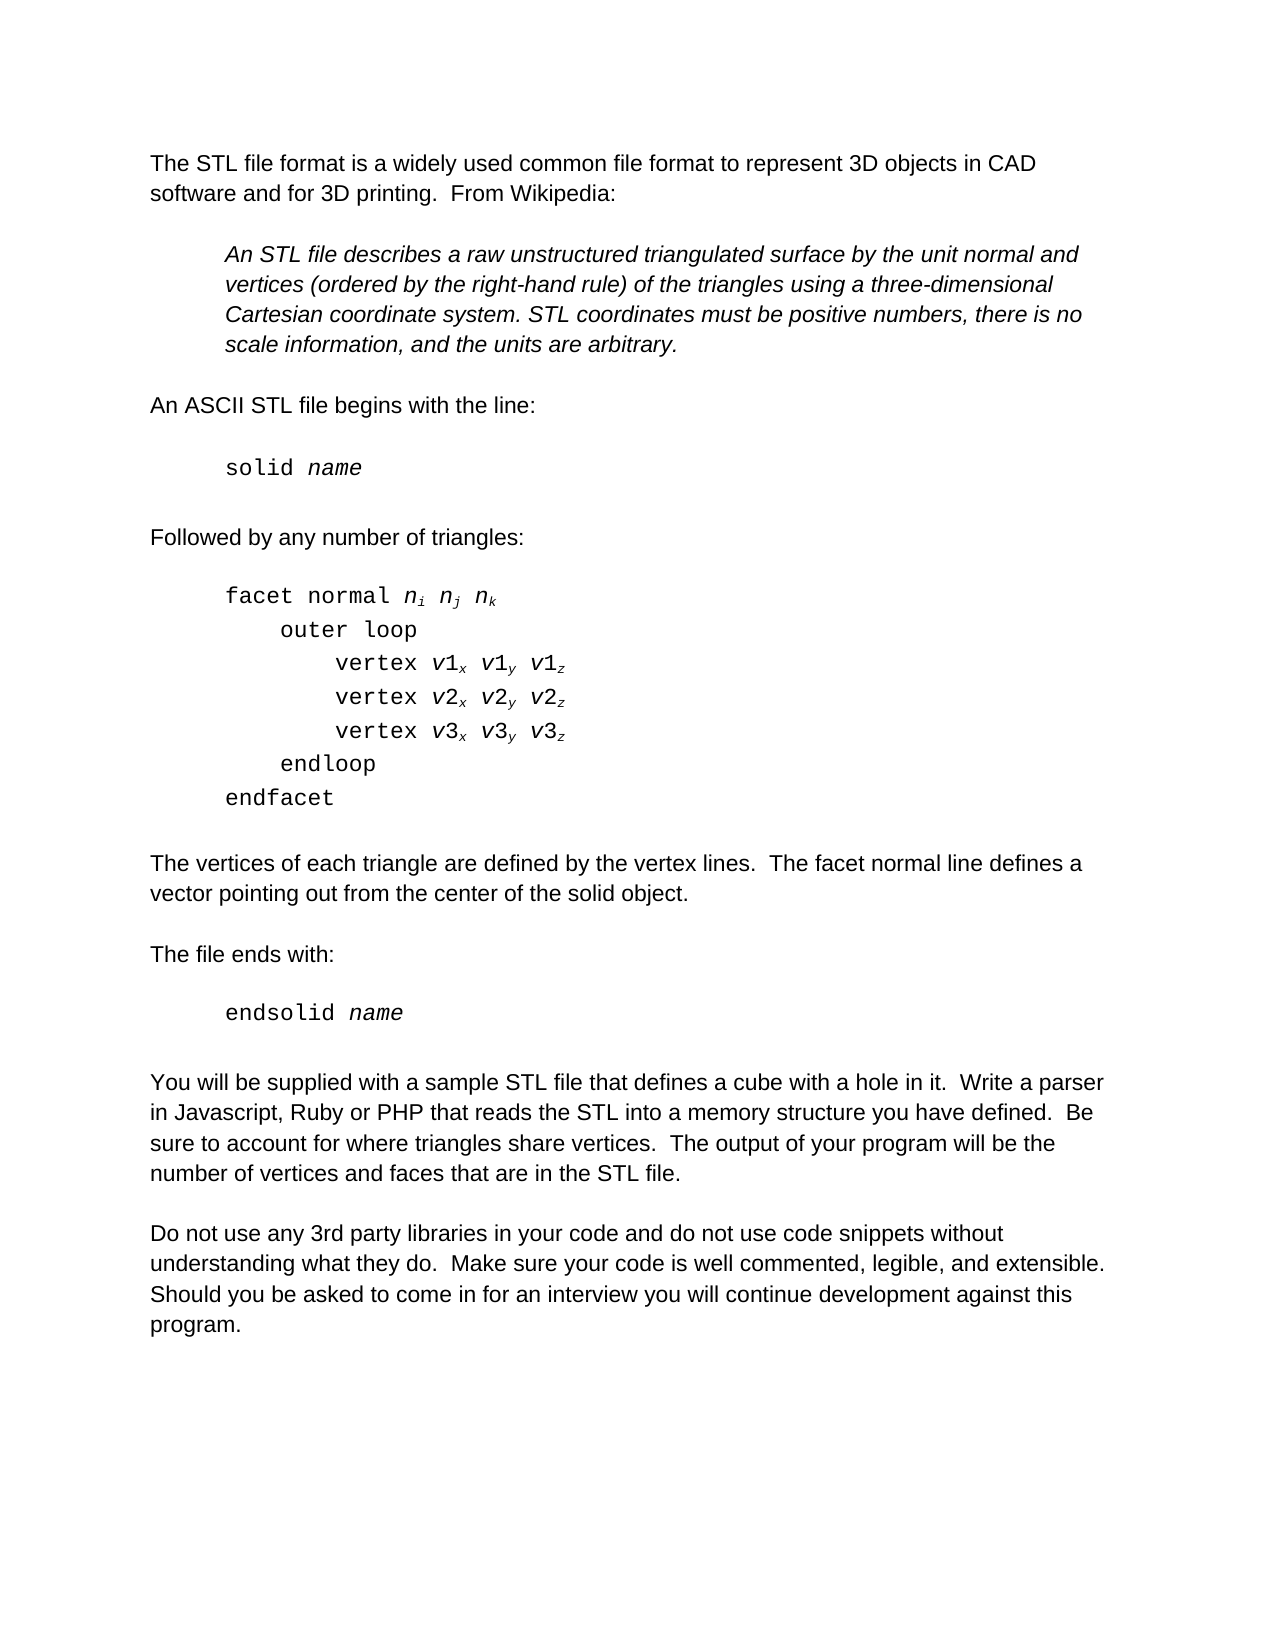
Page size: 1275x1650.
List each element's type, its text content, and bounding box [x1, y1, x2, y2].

text An ASCII STL file begins with the line: [150, 392, 1125, 418]
text endsolid name [225, 1001, 1125, 1061]
text solid name [225, 456, 1125, 516]
text The vertices of each triangle are defined by the vertex lines. The facet normal line defines a vector pointing out from the center of the solid object. [150, 850, 1125, 907]
text The file ends with: [150, 941, 1125, 967]
text facet normal ni nj nk outer loop vertex v1x v1y v1z vertex v2x v2y v2z vertex v3x v3y v3z endloop endfacet [225, 584, 1125, 812]
text Do not use any 3rd party libraries in your code and do not use code snippets without understanding what they do. Make sure your code is well commented, legible, and extensible. Should you be asked to come in for an interview you will continue development against this program. [150, 1220, 1125, 1337]
text An STL file describes a raw unstructured triangulated surface by the unit normal and vertices (ordered by the right-hand rule) of the triangles using a three-dimensional Cartesian coordinate system. STL coordinates must be positive numbers, there is no scale information, and the units are arbitrary. [225, 241, 1125, 358]
text You will be supplied with a sample STL file that defines a cube with a hole in it. Write a parser in Javascript, Ruby or PHP that reads the STL into a memory structure you have defined. Be sure to account for where triangles share vertices. The output of your program will be the number of vertices and faces that are in the STL file. [150, 1069, 1125, 1186]
text The STL file format is a widely used common file format to represent 3D objects in CAD software and for 3D printing. From Wikipedia: [150, 150, 1125, 207]
text Followed by any number of triangles: [150, 524, 1125, 550]
